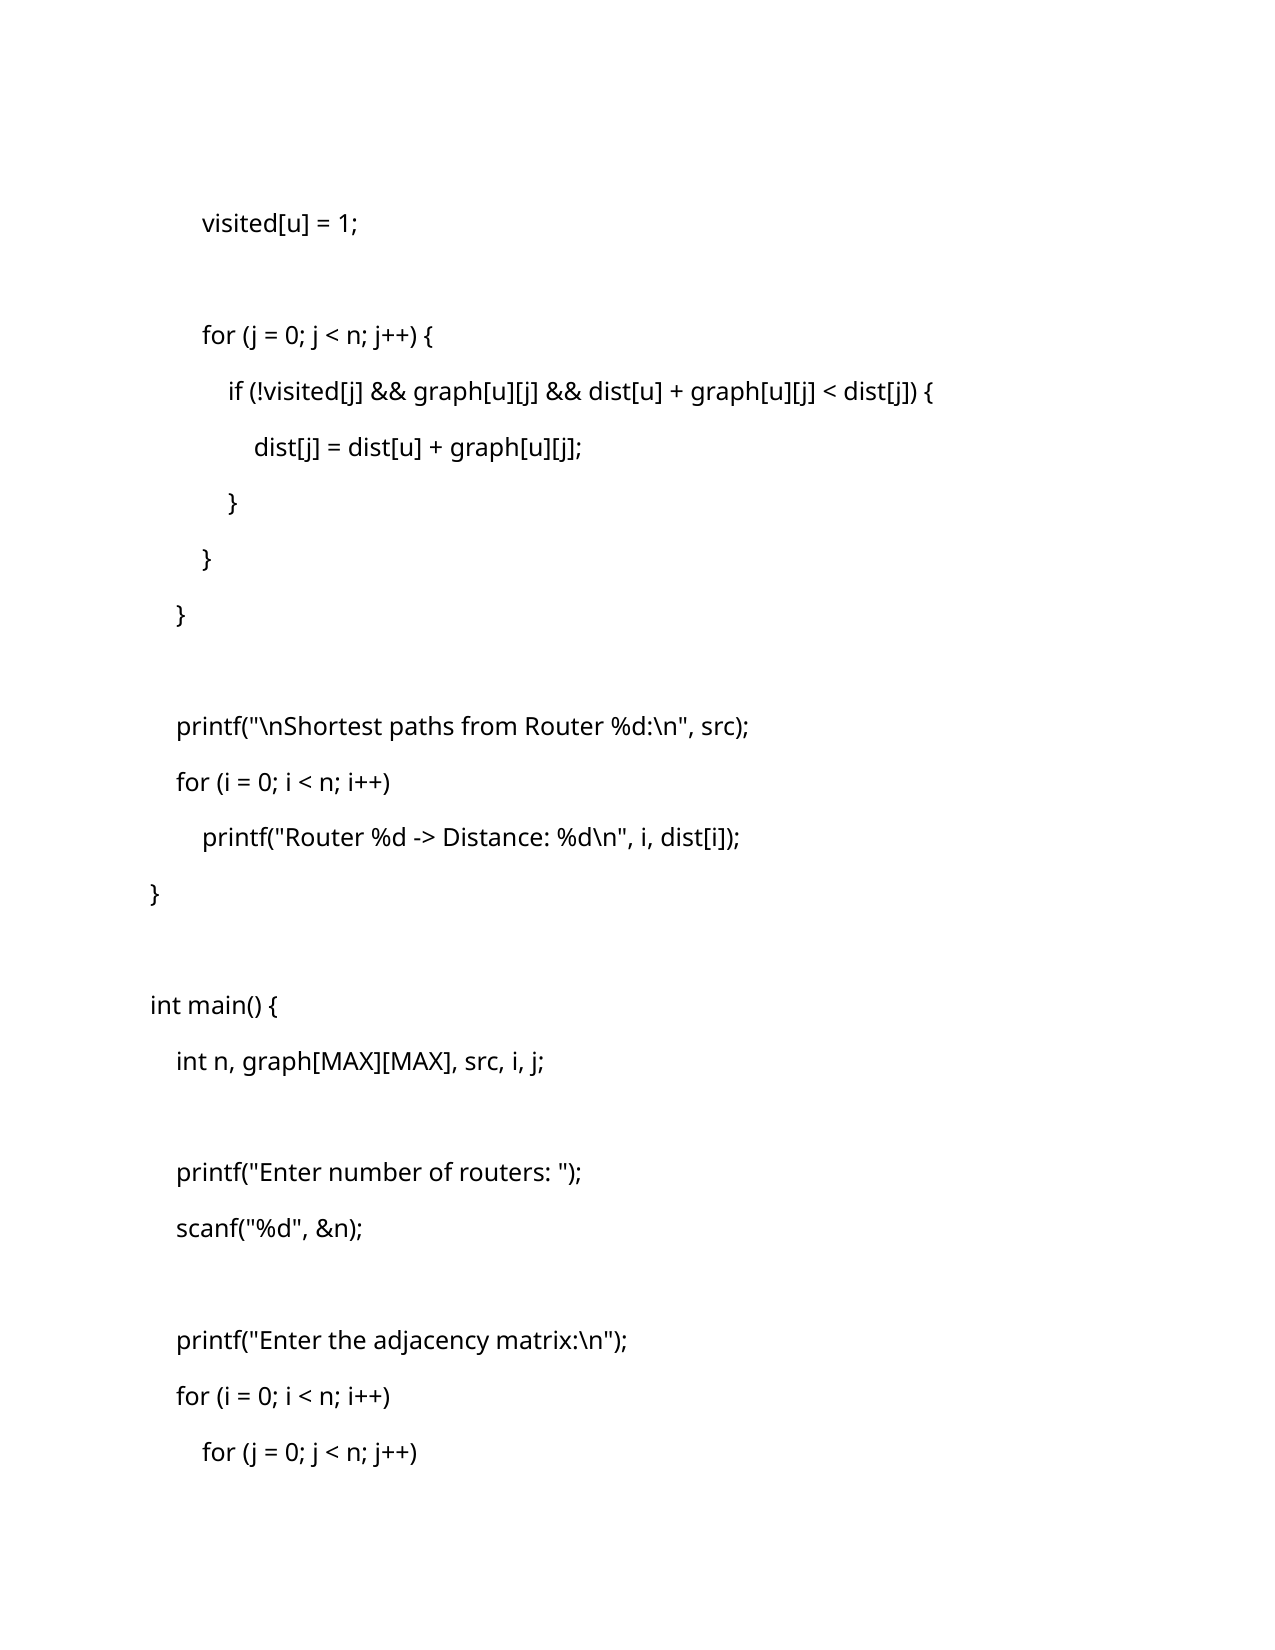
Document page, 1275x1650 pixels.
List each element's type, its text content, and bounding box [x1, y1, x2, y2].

text visited[u] = 1; [150, 206, 1125, 240]
text printf("\nShortest paths from Router %d:\n", src); [150, 708, 1125, 742]
text if (!visited[j] && graph[u][j] && dist[u] + graph[u][j] < dist[j]) { [150, 373, 1125, 407]
text for (i = 0; i < n; i++) [150, 1378, 1125, 1412]
text printf("Enter number of routers: "); [150, 1155, 1125, 1189]
text printf("Enter the adjacency matrix:\n"); [150, 1322, 1125, 1357]
text printf("Router %d -> Distance: %d\n", i, dist[i]); [150, 820, 1125, 854]
text } [150, 597, 1125, 631]
text for (j = 0; j < n; j++) { [150, 317, 1125, 352]
text } [150, 876, 1125, 910]
text for (j = 0; j < n; j++) [150, 1434, 1125, 1468]
text scanf("%d", &n); [150, 1211, 1125, 1245]
text dist[j] = dist[u] + graph[u][j]; [150, 429, 1125, 463]
text } [150, 541, 1125, 575]
text for (i = 0; i < n; i++) [150, 764, 1125, 798]
text int n, graph[MAX][MAX], src, i, j; [150, 1043, 1125, 1077]
text } [150, 485, 1125, 519]
text int main() { [150, 987, 1125, 1022]
